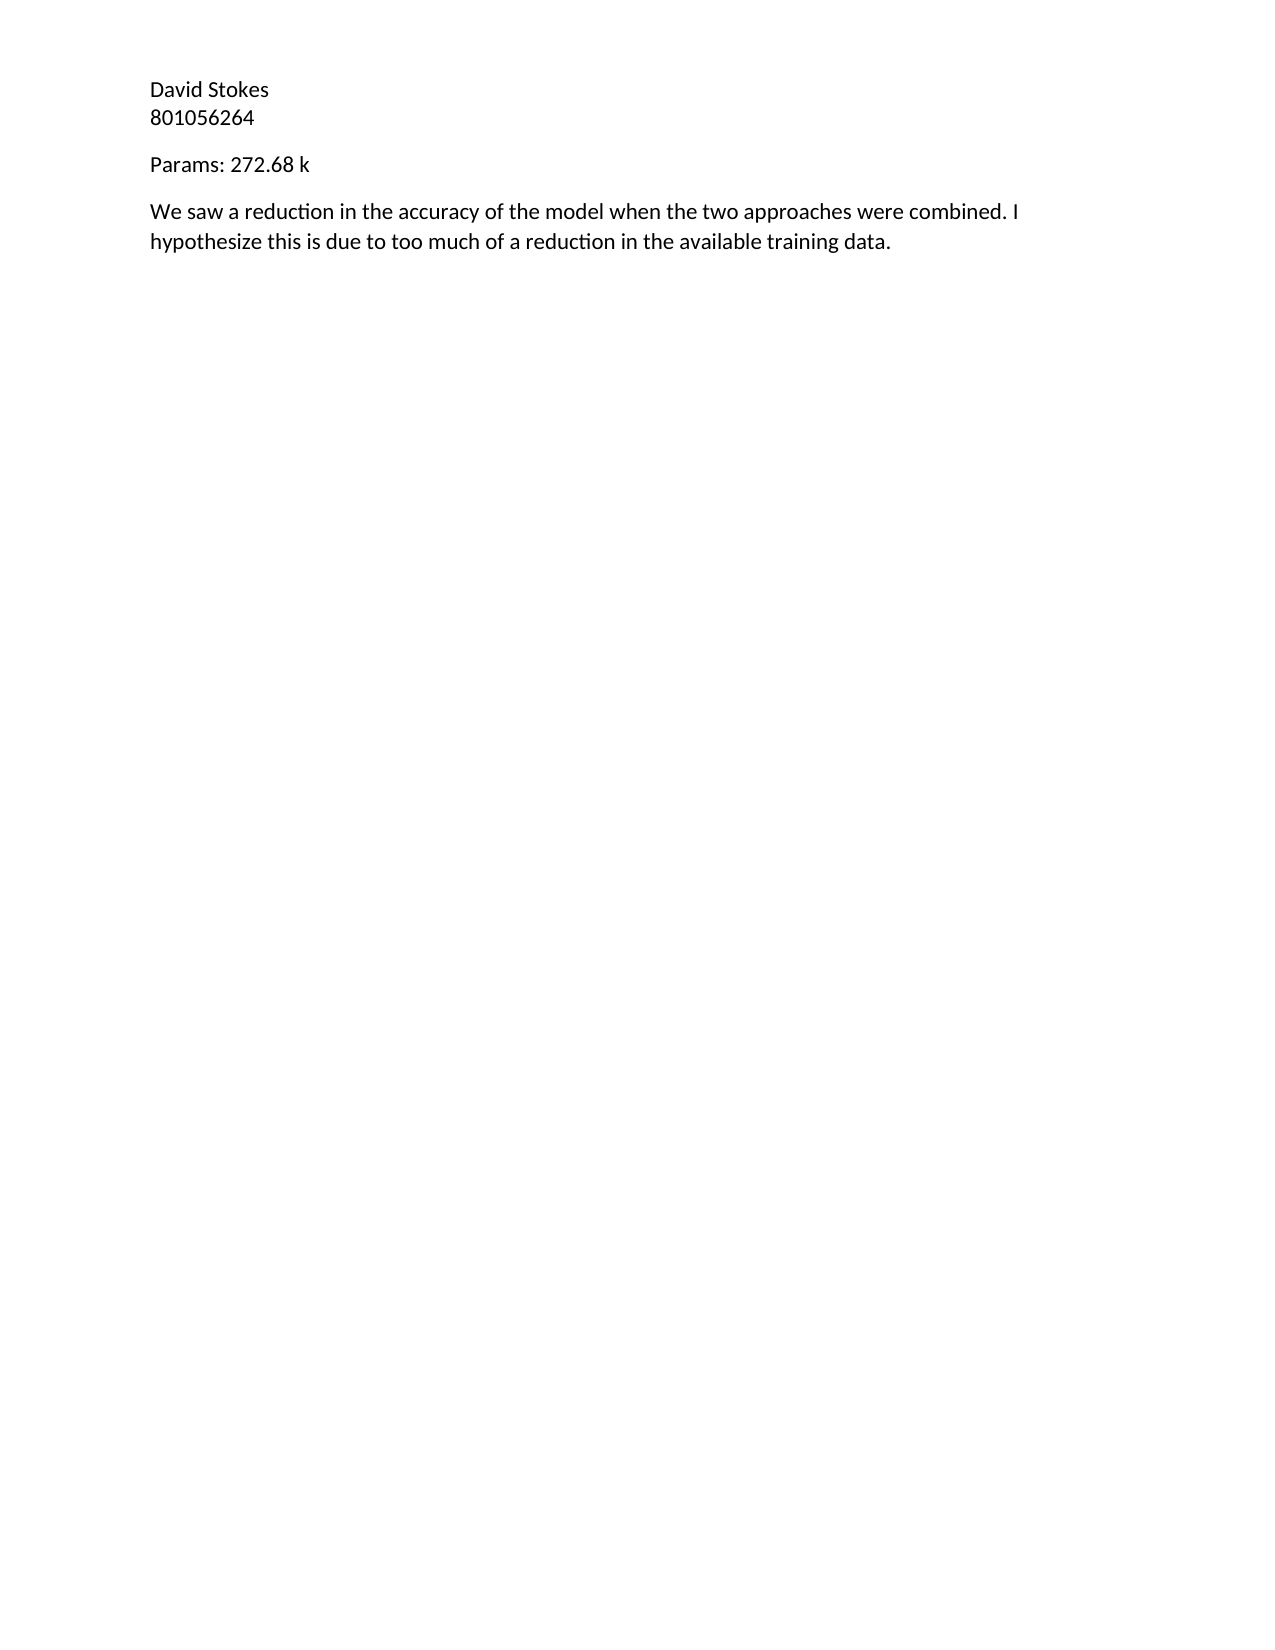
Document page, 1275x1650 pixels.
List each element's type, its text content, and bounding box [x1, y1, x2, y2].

text Params: 272.68 k [150, 150, 1125, 178]
text We saw a reduction in the accuracy of the model when the two approaches were combined. I hypothesize this is due to too much of a reduction in the available training data. [150, 197, 1125, 255]
